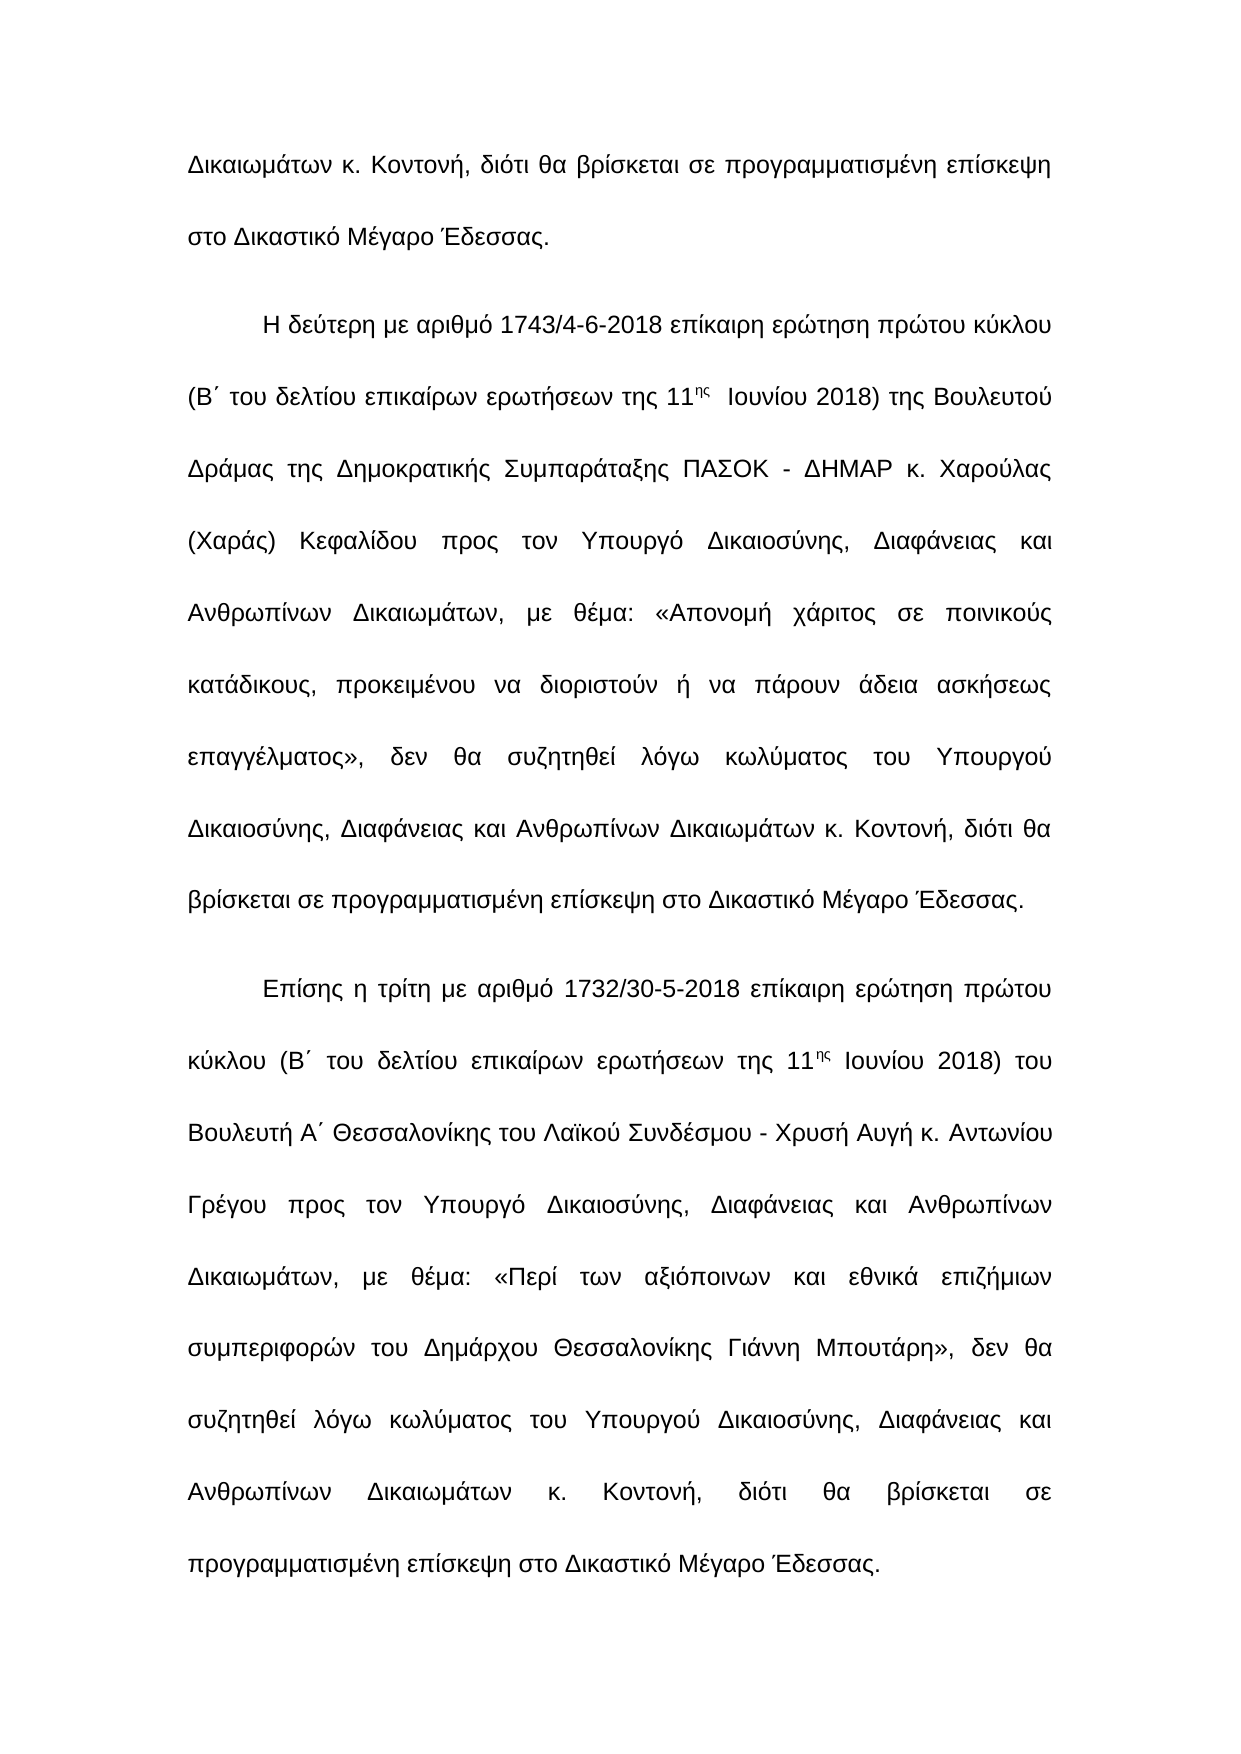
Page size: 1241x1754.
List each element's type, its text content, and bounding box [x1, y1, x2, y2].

text Επίσης η τρίτη με αριθμό 1732/30-5-2018 επίκαιρη ερώτηση πρώτου κύκλου (Β΄ του δελτίου επικαίρων ερωτήσεων της 11ης Ιουνίου 2018) του Βουλευτή Α΄ Θεσσαλονίκης του Λαϊκού Συνδέσμου - Χρυσή Αυγή κ. Αντωνίου Γρέγου προς τον Υπουργό Δικαιοσύνης, Διαφάνειας και Ανθρωπίνων Δικαιωμάτων, με θέμα: «Περί των αξιόποινων και εθνικά επιζήμιων συμπεριφορών του Δημάρχου Θεσσαλονίκης Γιάννη Μπουτάρη», δεν θα συζητηθεί λόγω κωλύματος του Υπουργού Δικαιοσύνης, Διαφάνειας και Ανθρωπίνων Δικαιωμάτων κ. Κοντονή, διότι θα βρίσκεται σε προγραμματισμένη επίσκεψη στο Δικαστικό Μέγαρο Έδεσσας. [187, 974, 1053, 1578]
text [187, 150, 1053, 251]
text Η δεύτερη με αριθμό 1743/4-6-2018 επίκαιρη ερώτηση πρώτου κύκλου (Β΄ του δελτίου επικαίρων ερωτήσεων της 11ης Ιουνίου 2018) της Βουλευτού Δράμας της Δημοκρατικής Συμπαράταξης ΠΑΣΟΚ - ΔΗΜΑΡ κ. Χαρούλας (Χαράς) Κεφαλίδου προς τον Υπουργό Δικαιοσύνης, Διαφάνειας και Ανθρωπίνων Δικαιωμάτων, με θέμα: «Απονομή χάριτος σε ποινικούς κατάδικους, προκειμένου να διοριστούν ή να πάρουν άδεια ασκήσεως επαγγέλματος», δεν θα συζητηθεί λόγω κωλύματος του Υπουργού Δικαιοσύνης, Διαφάνειας και Ανθρωπίνων Δικαιωμάτων κ. Κοντονή, διότι θα βρίσκεται σε προγραμματισμένη επίσκεψη στο Δικαστικό Μέγαρο Έδεσσας. [187, 310, 1053, 914]
